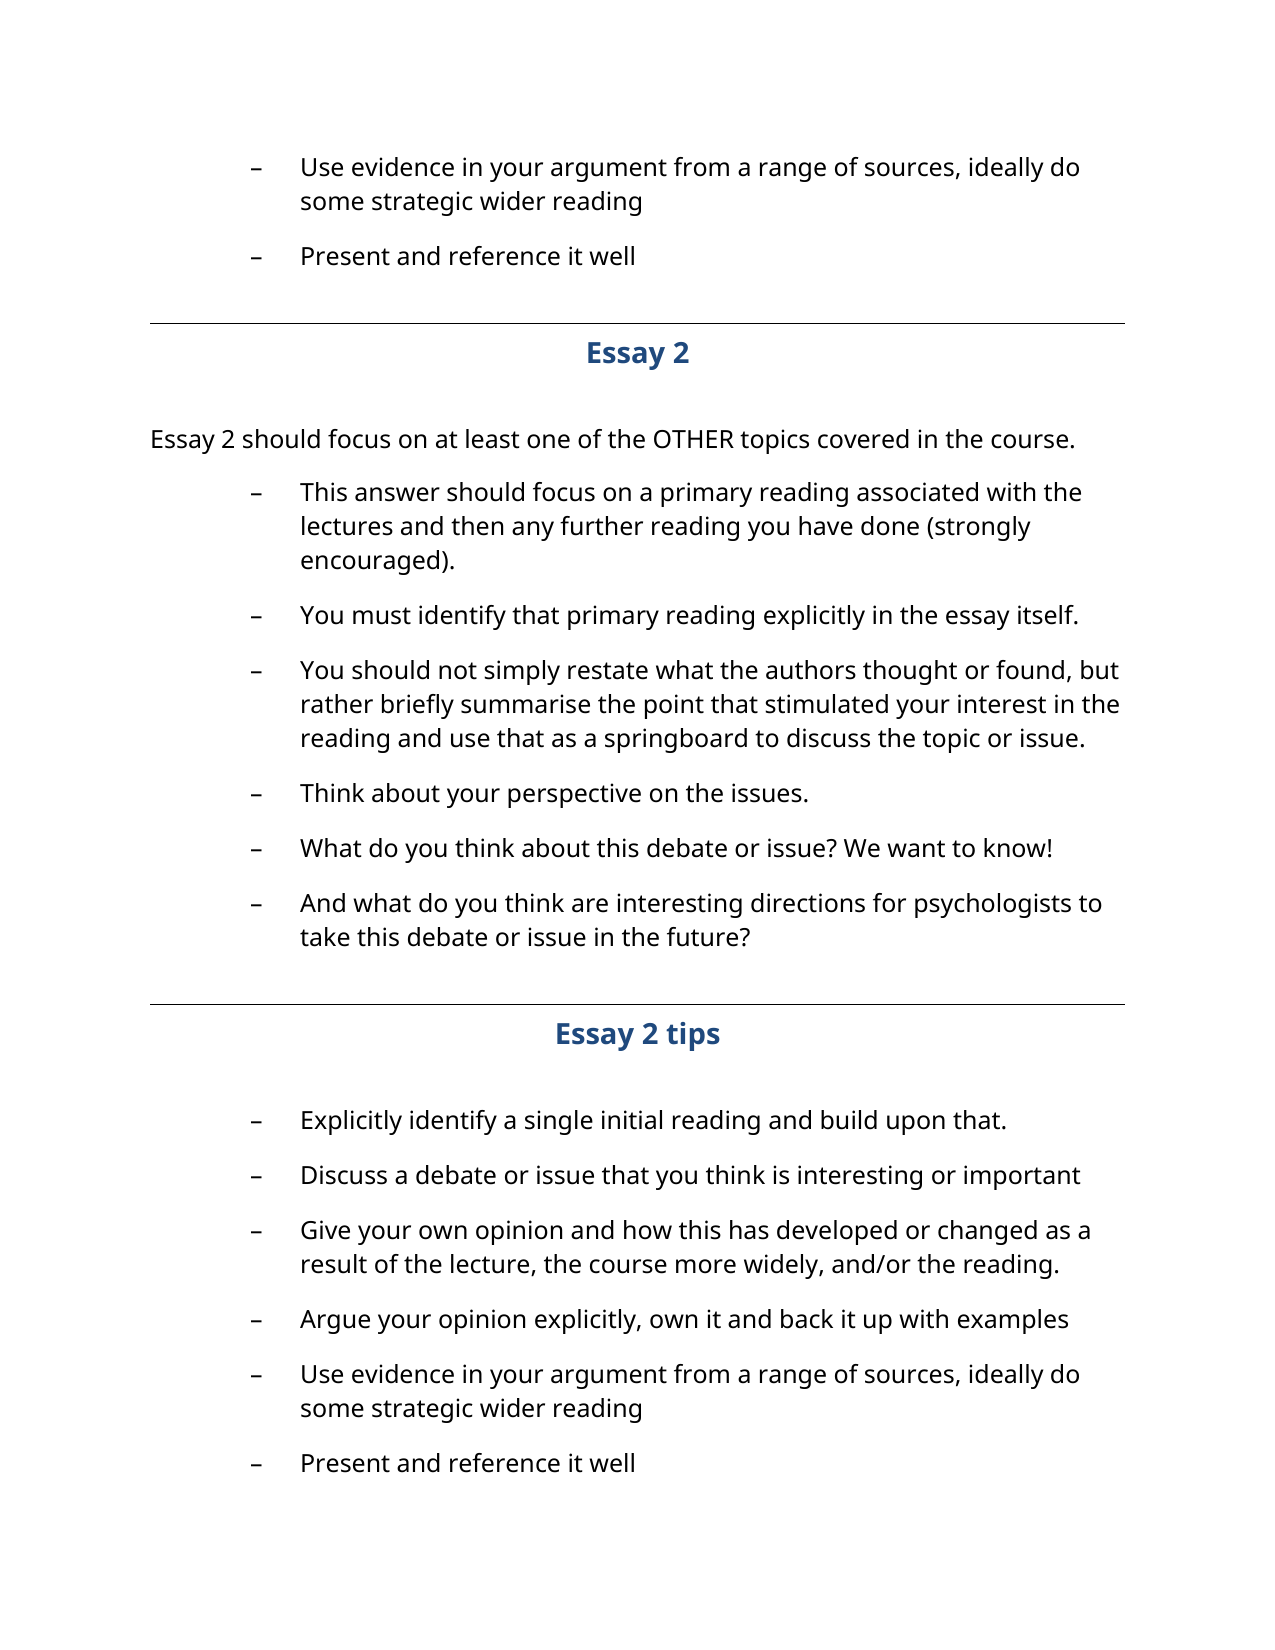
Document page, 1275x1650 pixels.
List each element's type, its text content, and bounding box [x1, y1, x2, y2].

list Explicitly identify a single initial reading and build upon that. [250, 1103, 1125, 1137]
list Use evidence in your argument from a range of sources, ideally do some strategic wider reading [250, 150, 1125, 218]
text Essay 2 should focus on at least one of the OTHER topics covered in the course. [150, 422, 1125, 456]
list You should not simply restate what the authors thought or found, but rather briefly summarise the point that stimulated your interest in the reading and use that as a springboard to discuss the topic or issue. [250, 653, 1125, 755]
subtitle Essay 2 [150, 324, 1125, 372]
list What do you think about this debate or issue? We want to know! [250, 831, 1125, 865]
list Present and reference it well [250, 1445, 1125, 1479]
list You must identify that primary reading explicitly in the essay itself. [250, 598, 1125, 632]
list Present and reference it well [250, 239, 1125, 273]
list Argue your opinion explicitly, own it and back it up with examples [250, 1302, 1125, 1336]
list Discuss a debate or issue that you think is interesting or important [250, 1158, 1125, 1192]
list And what do you think are interesting directions for psychologists to take this debate or issue in the future? [250, 886, 1125, 954]
list Think about your perspective on the issues. [250, 776, 1125, 810]
subtitle Essay 2 tips [150, 1005, 1125, 1053]
list Give your own opinion and how this has developed or changed as a result of the lecture, the course more widely, and/or the reading. [250, 1213, 1125, 1281]
list Use evidence in your argument from a range of sources, ideally do some strategic wider reading [250, 1356, 1125, 1424]
list This answer should focus on a primary reading associated with the lectures and then any further reading you have done (strongly encouraged). [250, 475, 1125, 577]
